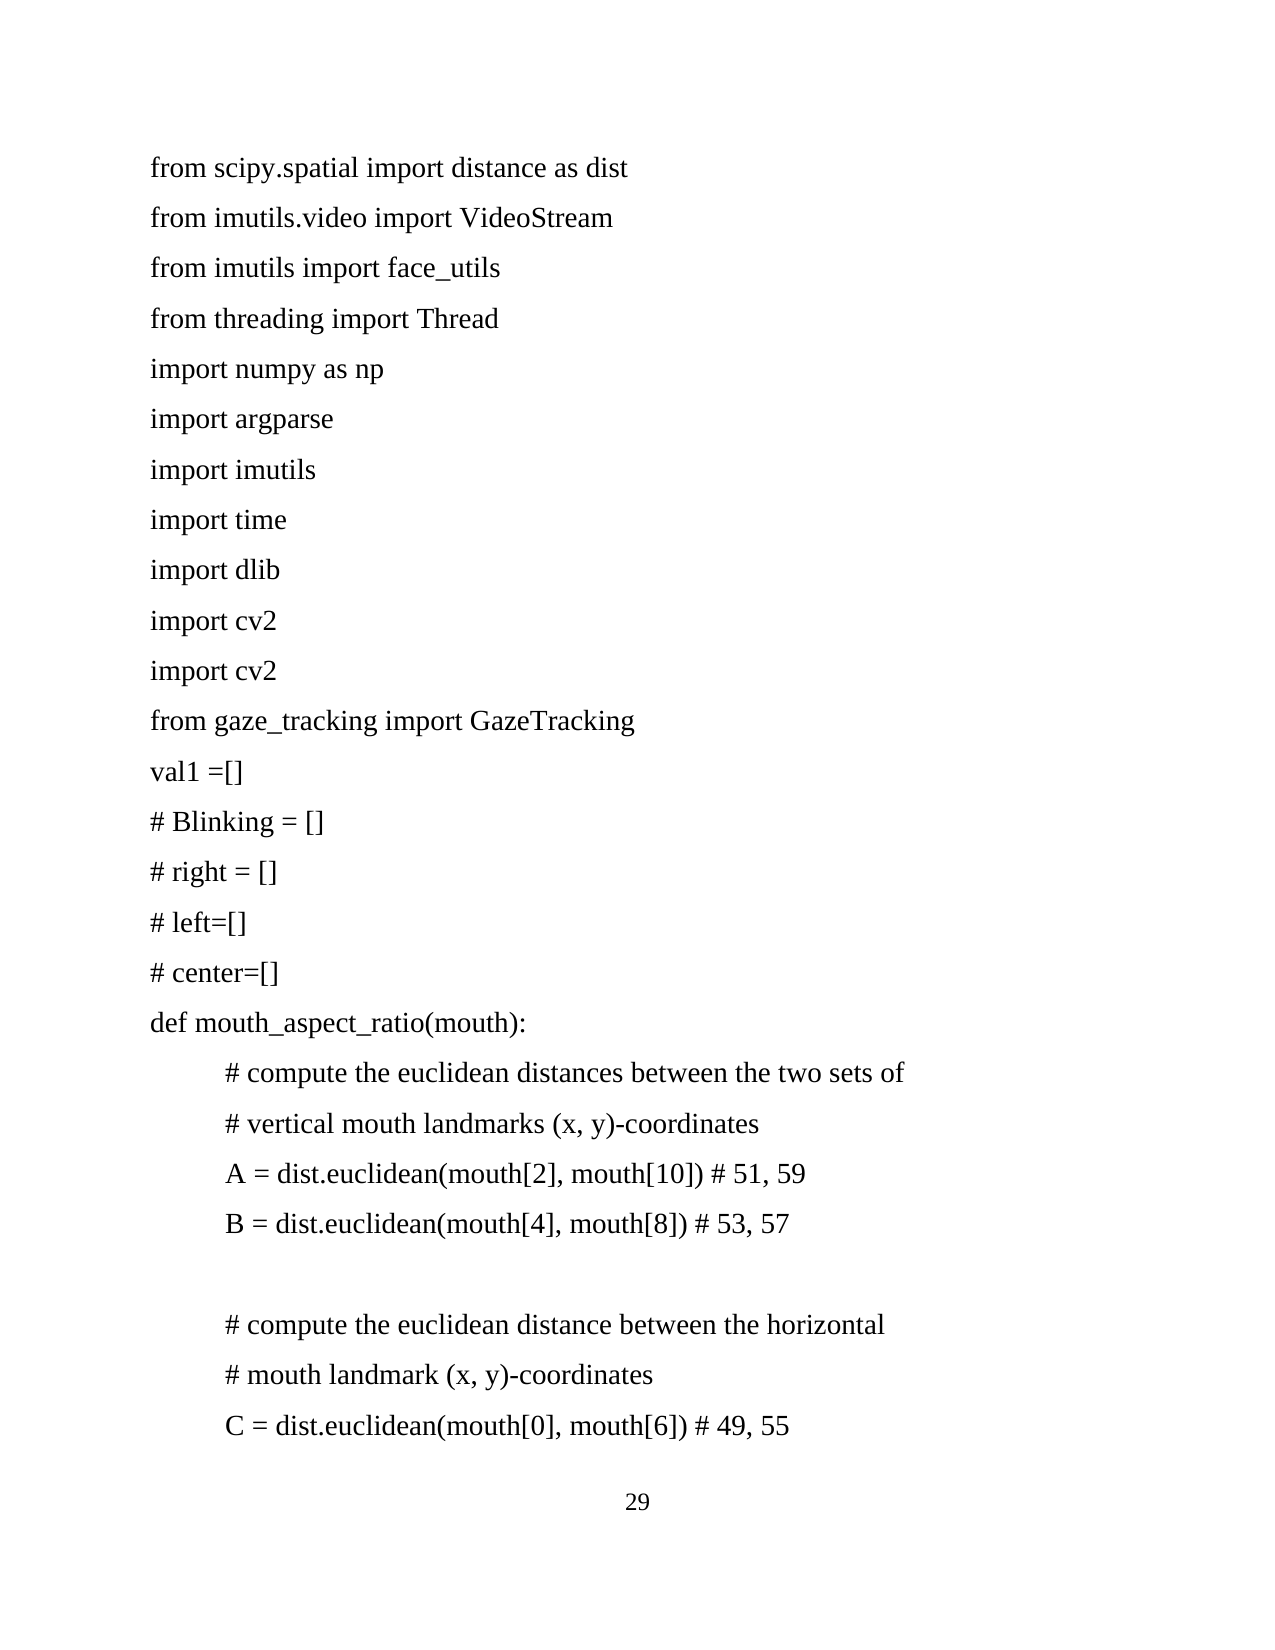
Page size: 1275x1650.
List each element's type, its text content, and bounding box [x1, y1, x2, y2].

text # right = [] [150, 854, 1125, 888]
text import cv2 [150, 603, 1125, 636]
text import time [150, 502, 1125, 536]
text from scipy.spatial import distance as dist [150, 150, 1125, 183]
text import imutils [150, 452, 1125, 485]
text val1 =[] [150, 754, 1125, 787]
text # compute the euclidean distances between the two sets of [150, 1056, 1125, 1089]
text from gaze_tracking import GazeTracking [150, 703, 1125, 737]
text C = dist.euclidean(mouth[0], mouth[6]) # 49, 55 [150, 1408, 1125, 1441]
text import numpy as np [150, 351, 1125, 385]
text # Blinking = [] [150, 804, 1125, 838]
text def mouth_aspect_ratio(mouth): [150, 1005, 1125, 1039]
text B = dist.euclidean(mouth[4], mouth[8]) # 53, 57 [150, 1207, 1125, 1240]
text # center=[] [150, 955, 1125, 988]
text import cv2 [150, 653, 1125, 687]
text # left=[] [150, 905, 1125, 938]
text import argparse [150, 402, 1125, 435]
text from imutils.video import VideoStream [150, 200, 1125, 234]
text from imutils import face_utils [150, 251, 1125, 284]
text A = dist.euclidean(mouth[2], mouth[10]) # 51, 59 [150, 1156, 1125, 1190]
text import dlib [150, 552, 1125, 586]
text # compute the euclidean distance between the horizontal [150, 1307, 1125, 1341]
text from threading import Thread [150, 301, 1125, 334]
text # vertical mouth landmarks (x, y)-coordinates [150, 1106, 1125, 1139]
text # mouth landmark (x, y)-coordinates [150, 1357, 1125, 1391]
